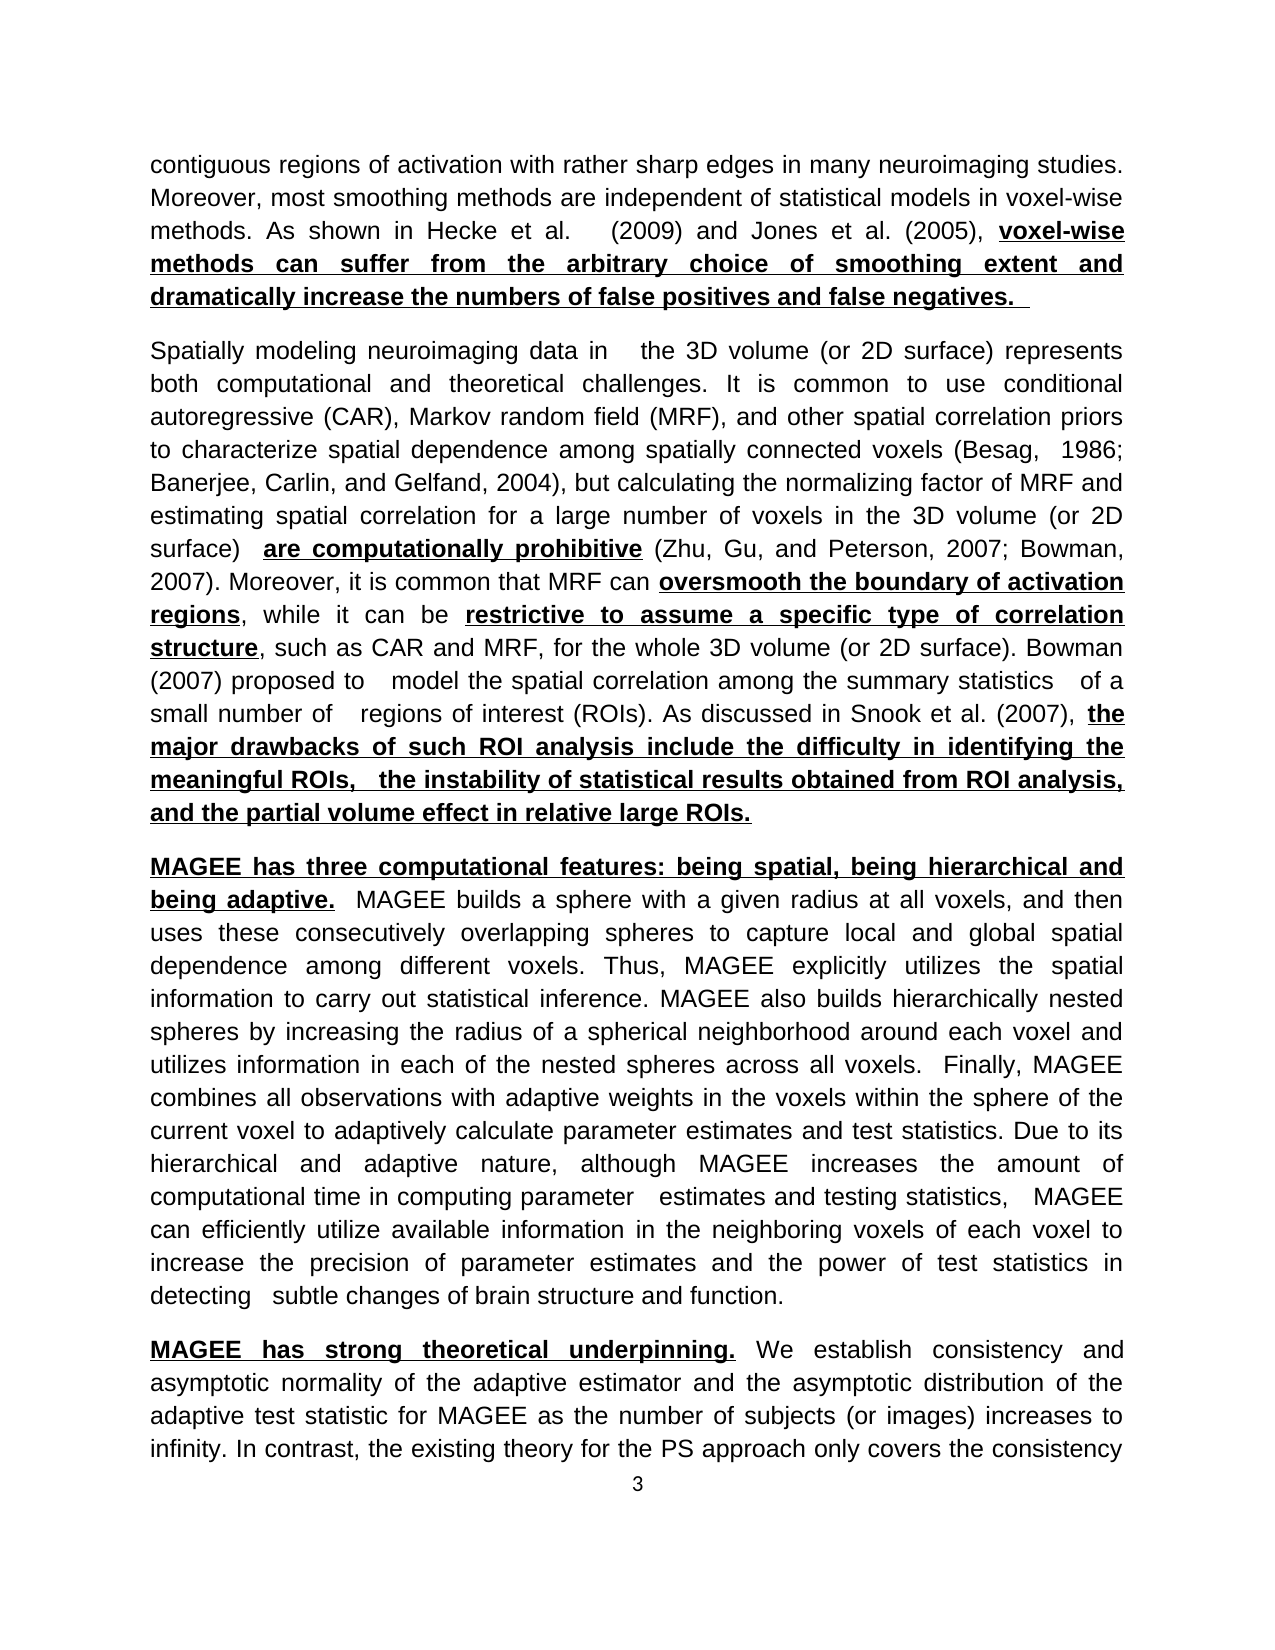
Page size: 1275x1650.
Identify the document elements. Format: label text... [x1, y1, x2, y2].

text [150, 1335, 1125, 1463]
text Spatially modeling neuroimaging data in the 3D volume (or 2D surface) represents both computational and theoretical challenges. It is common to use conditional autoregressive (CAR), Markov random field (MRF), and other spatial correlation priors to characterize spatial dependence among spatially connected voxels (Besag, 1986; Banerjee, Carlin, and Gelfand, 2004), but calculating the normalizing factor of MRF and estimating spatial correlation for a large number of voxels in the 3D volume (or 2D surface) are computationally prohibitive (Zhu, Gu, and Peterson, 2007; Bowman, 2007). Moreover, it is common that MRF can oversmooth the boundary of activation regions, while it can be restrictive to assume a specific type of correlation structure, such as CAR and MRF, for the whole 3D volume (or 2D surface). Bowman (2007) proposed to model the spatial correlation among the summary statistics of a small number of regions of interest (ROIs). As discussed in Snook et al. (2007), the major drawbacks of such ROI analysis include the difficulty in identifying the meaningful ROIs, the instability of statistical results obtained from ROI analysis, and the partial volume effect in relative large ROIs. [150, 336, 1125, 757]
text MAGEE has three computational features: being spatial, being hierarchical and being adaptive. MAGEE builds a sphere with a given radius at all voxels, and then uses these consecutively overlapping spheres to capture local and global spatial dependence among different voxels. Thus, MAGEE explicitly utilizes the spatial information to carry out statistical inference. MAGEE also builds hierarchically nested spheres by increasing the radius of a spherical neighborhood around each voxel and utilizes information in each of the nested spheres across all voxels. Finally, MAGEE combines all observations with adaptive weights in the voxels within the sphere of the current voxel to adaptively calculate parameter estimates and test statistics. Due to its hierarchical and adaptive nature, although MAGEE increases the amount of computational time in computing parameter estimates and testing statistics, MAGEE can efficiently utilize available information in the neighboring voxels of each voxel to increase the precision of parameter estimates and the power of test statistics in detecting subtle changes of brain structure and function. [150, 878, 1125, 1310]
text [150, 150, 1125, 311]
